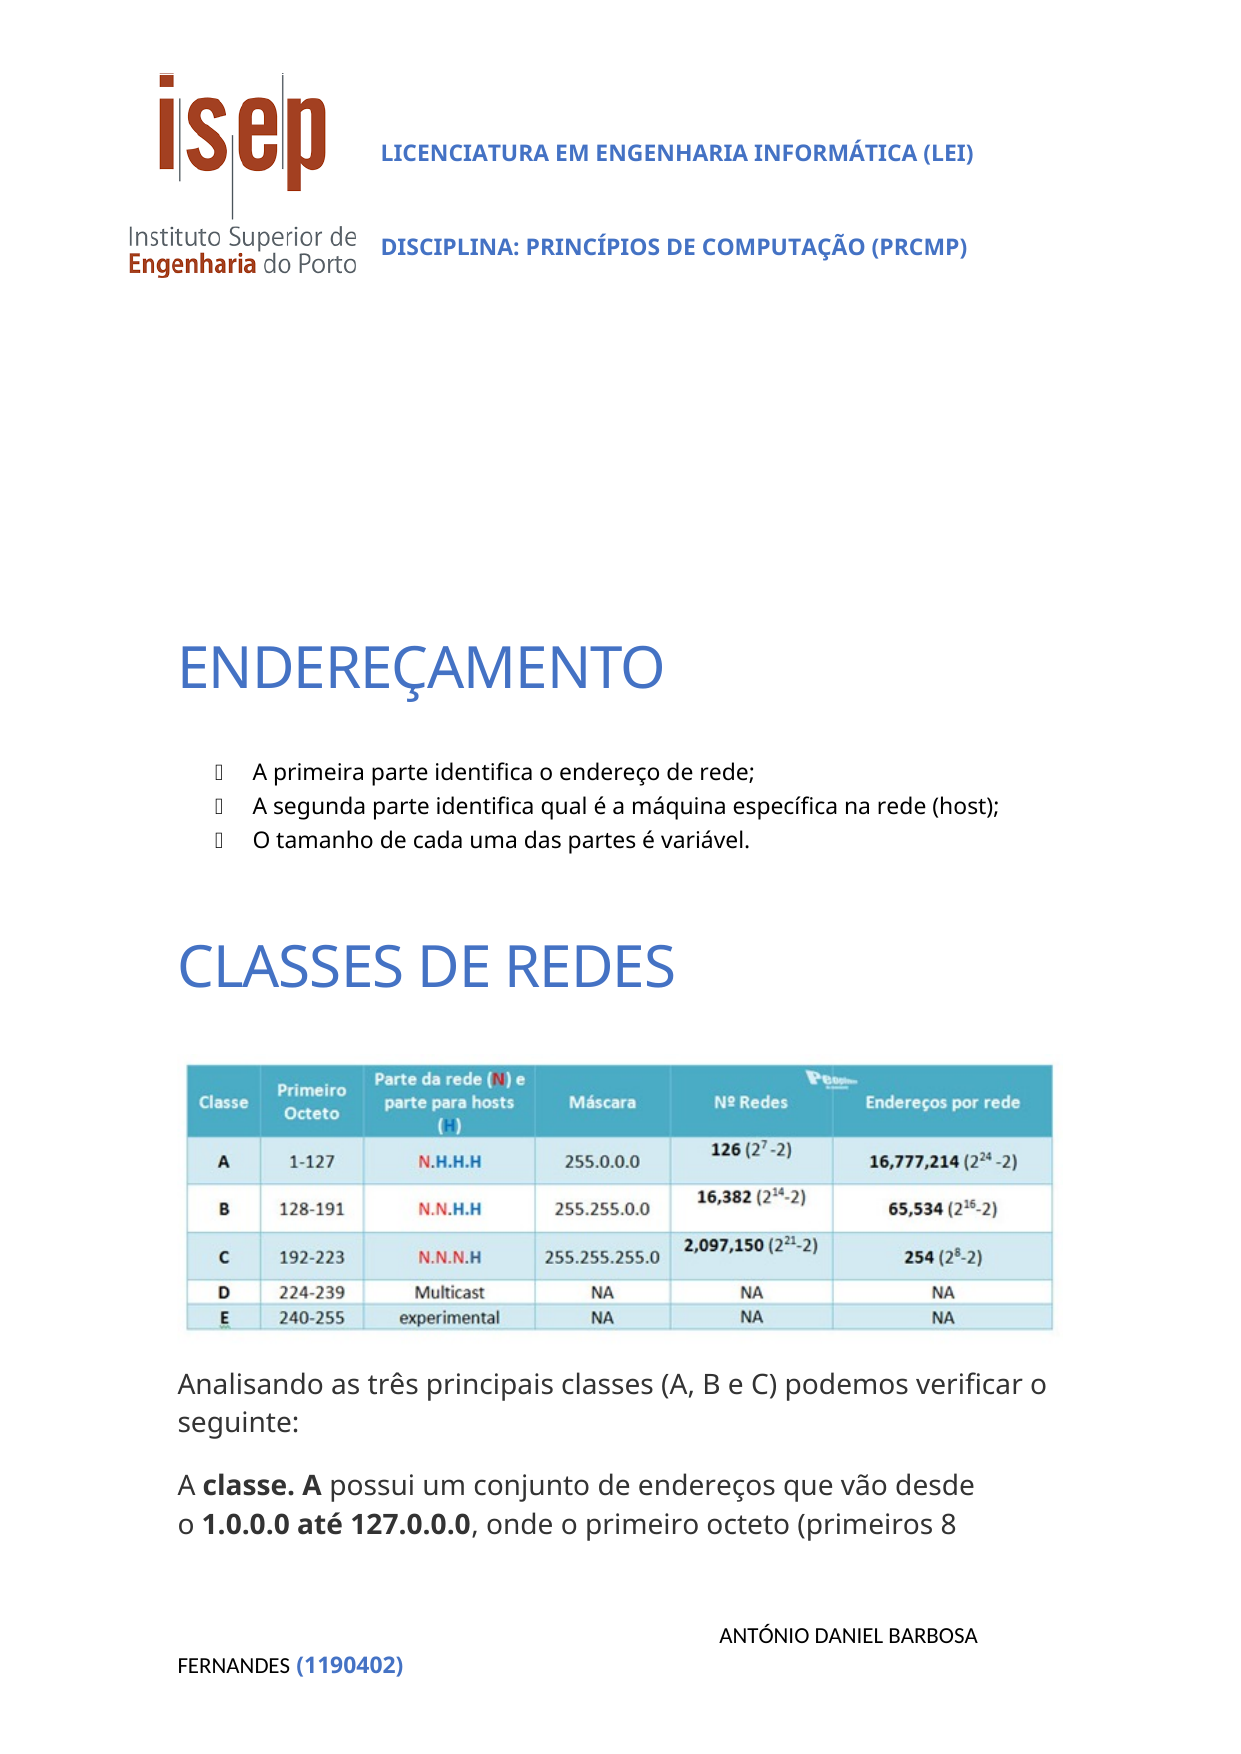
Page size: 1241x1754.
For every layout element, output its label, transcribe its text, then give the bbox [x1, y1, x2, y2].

picture [129, 75, 356, 278]
text Analisando as três principais classes (A, B e C) podemos verificar o seguinte: [177, 1364, 1063, 1441]
list O tamanho de cada uma das partes é variável. [215, 824, 1063, 855]
picture [177, 1054, 1063, 1346]
title CLASSES DE REDES [177, 924, 1063, 1004]
list A primeira parte identifica o endereço de rede; [215, 756, 1063, 787]
title ENDEREÇAMENTO [177, 626, 1063, 706]
list A segunda parte identifica qual é a máquina específica na rede (host); [215, 790, 1063, 821]
